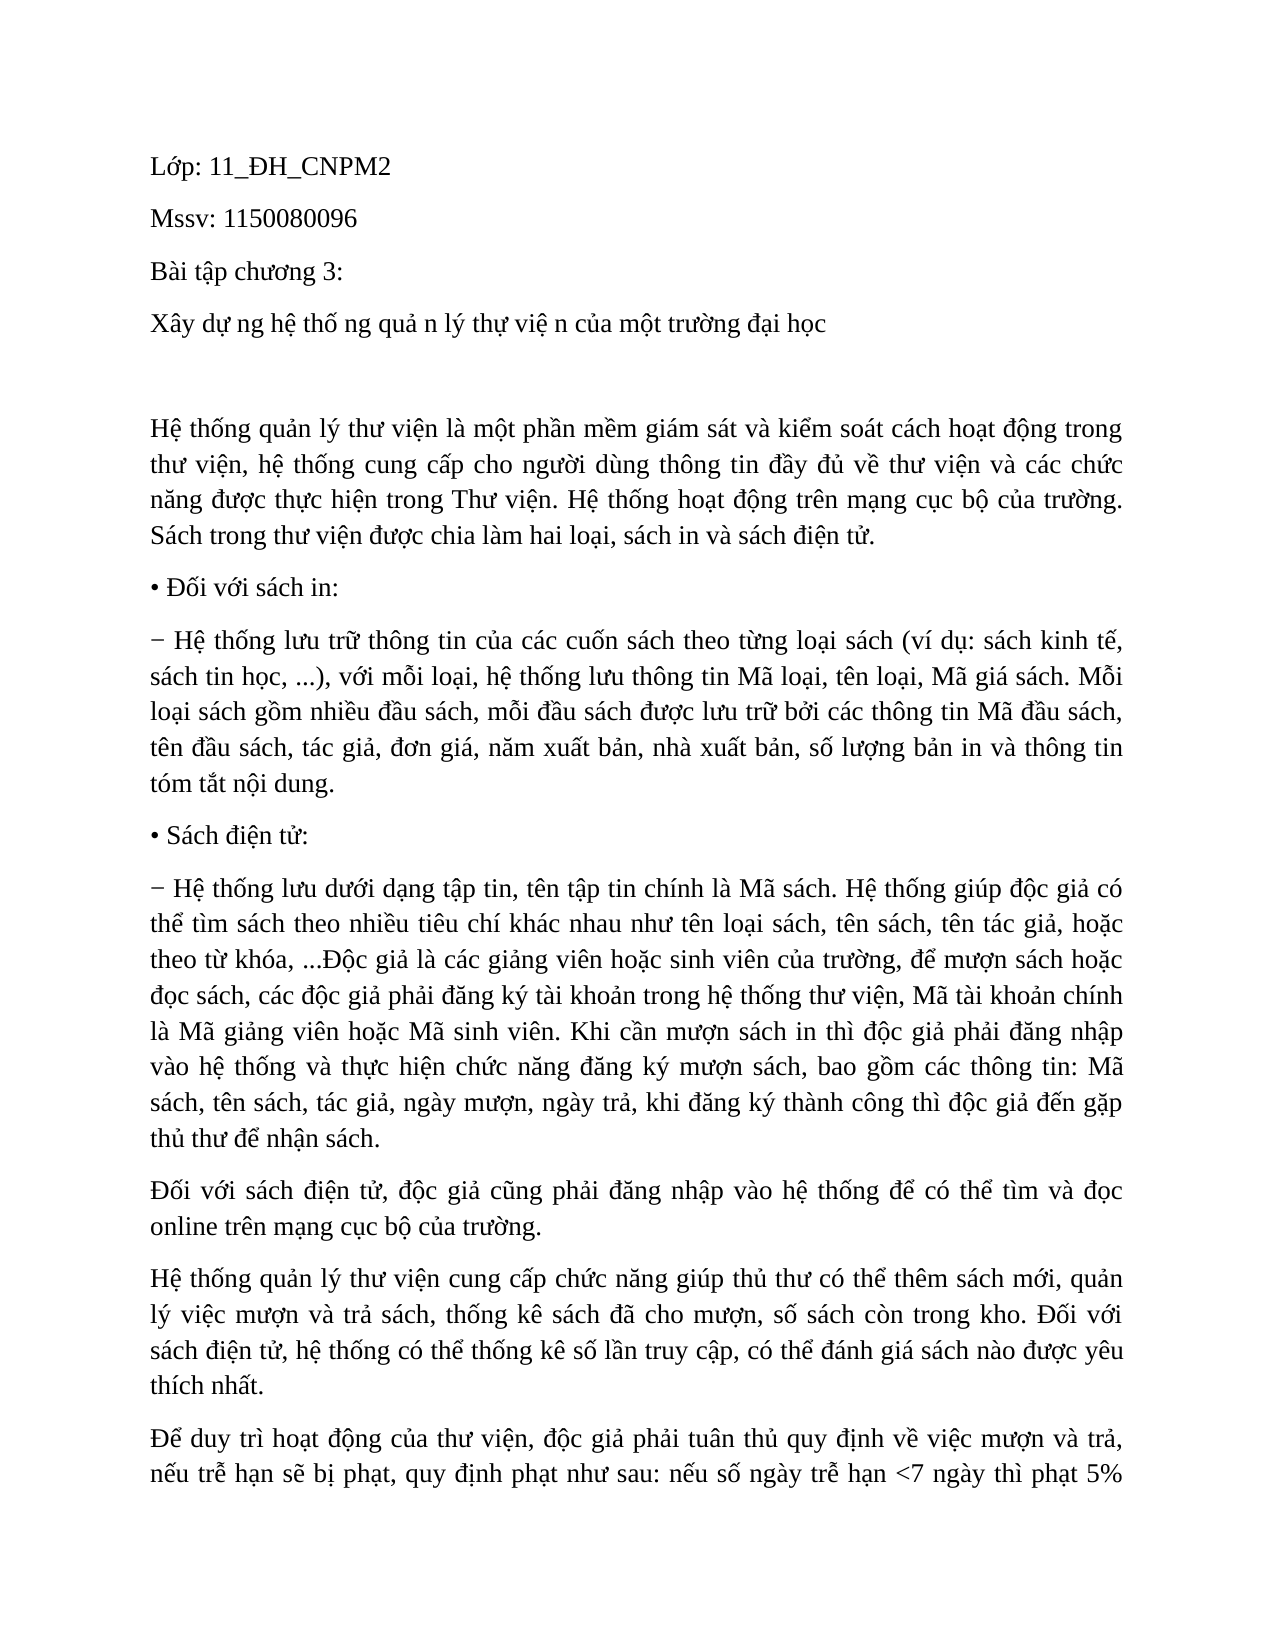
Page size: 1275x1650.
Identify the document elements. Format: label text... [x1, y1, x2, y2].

text Hệ thống quản lý thư viện cung cấp chức năng giúp thủ thư có thể thêm sách mới, quản lý việc mượn và trả sách, thống kê sách đã cho mượn, số sách còn trong kho. Đối với sách điện tử, hệ thống có thể thống kê số lần truy cập, có thể đánh giá sách nào được yêu thích nhất. [150, 1262, 1125, 1401]
text Bài tập chương 3: [150, 255, 1125, 286]
text − Hệ thống lưu trữ thông tin của các cuốn sách theo từng loại sách (ví dụ: sách kinh tế, sách tin học, ...), với mỗi loại, hệ thống lưu thông tin Mã loại, tên loại, Mã giá sách. Mỗi loại sách gồm nhiều đầu sách, mỗi đầu sách được lưu trữ bởi các thông tin Mã đầu sách, tên đầu sách, tác giả, đơn giá, năm xuất bản, nhà xuất bản, số lượng bản in và thông tin tóm tắt nội dung. [150, 624, 1125, 798]
text • Sách điện tử: [150, 819, 1125, 850]
text Lớp: 11_ĐH_CNPM2 [150, 150, 1125, 181]
text Hệ thống quản lý thư viện là một phần mềm giám sát và kiểm soát cách hoạt động trong thư viện, hệ thống cung cấp cho người dùng thông tin đầy đủ về thư viện và các chức năng được thực hiện trong Thư viện. Hệ thống hoạt động trên mạng cục bộ của trường. Sách trong thư viện được chia làm hai loại, sách in và sách điện tử. [150, 412, 1125, 550]
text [150, 1422, 1125, 1489]
text Đối với sách điện tử, độc giả cũng phải đăng nhập vào hệ thống để có thể tìm và đọc online trên mạng cục bộ của trường. [150, 1174, 1125, 1241]
text Mssv: 1150080096 [150, 202, 1125, 233]
text • Đối với sách in: [150, 572, 1125, 603]
text − Hệ thống lưu dưới dạng tập tin, tên tập tin chính là Mã sách. Hệ thống giúp độc giả có thể tìm sách theo nhiều tiêu chí khác nhau như tên loại sách, tên sách, tên tác giả, hoặc theo từ khóa, ...Độc giả là các giảng viên hoặc sinh viên của trường, để mượn sách hoặc đọc sách, các độc giả phải đăng ký tài khoản trong hệ thống thư viện, Mã tài khoản chính là Mã giảng viên hoặc Mã sinh viên. Khi cần mượn sách in thì độc giả phải đăng nhập vào hệ thống và thực hiện chức năng đăng ký mượn sách, bao gồm các thông tin: Mã sách, tên sách, tác giả, ngày mượn, ngày trả, khi đăng ký thành công thì độc giả đến gặp thủ thư để nhận sách. [150, 872, 1125, 1153]
text Xây dự ng hệ thố ng quả n lý thự việ n của một trường đại học [150, 307, 1125, 338]
